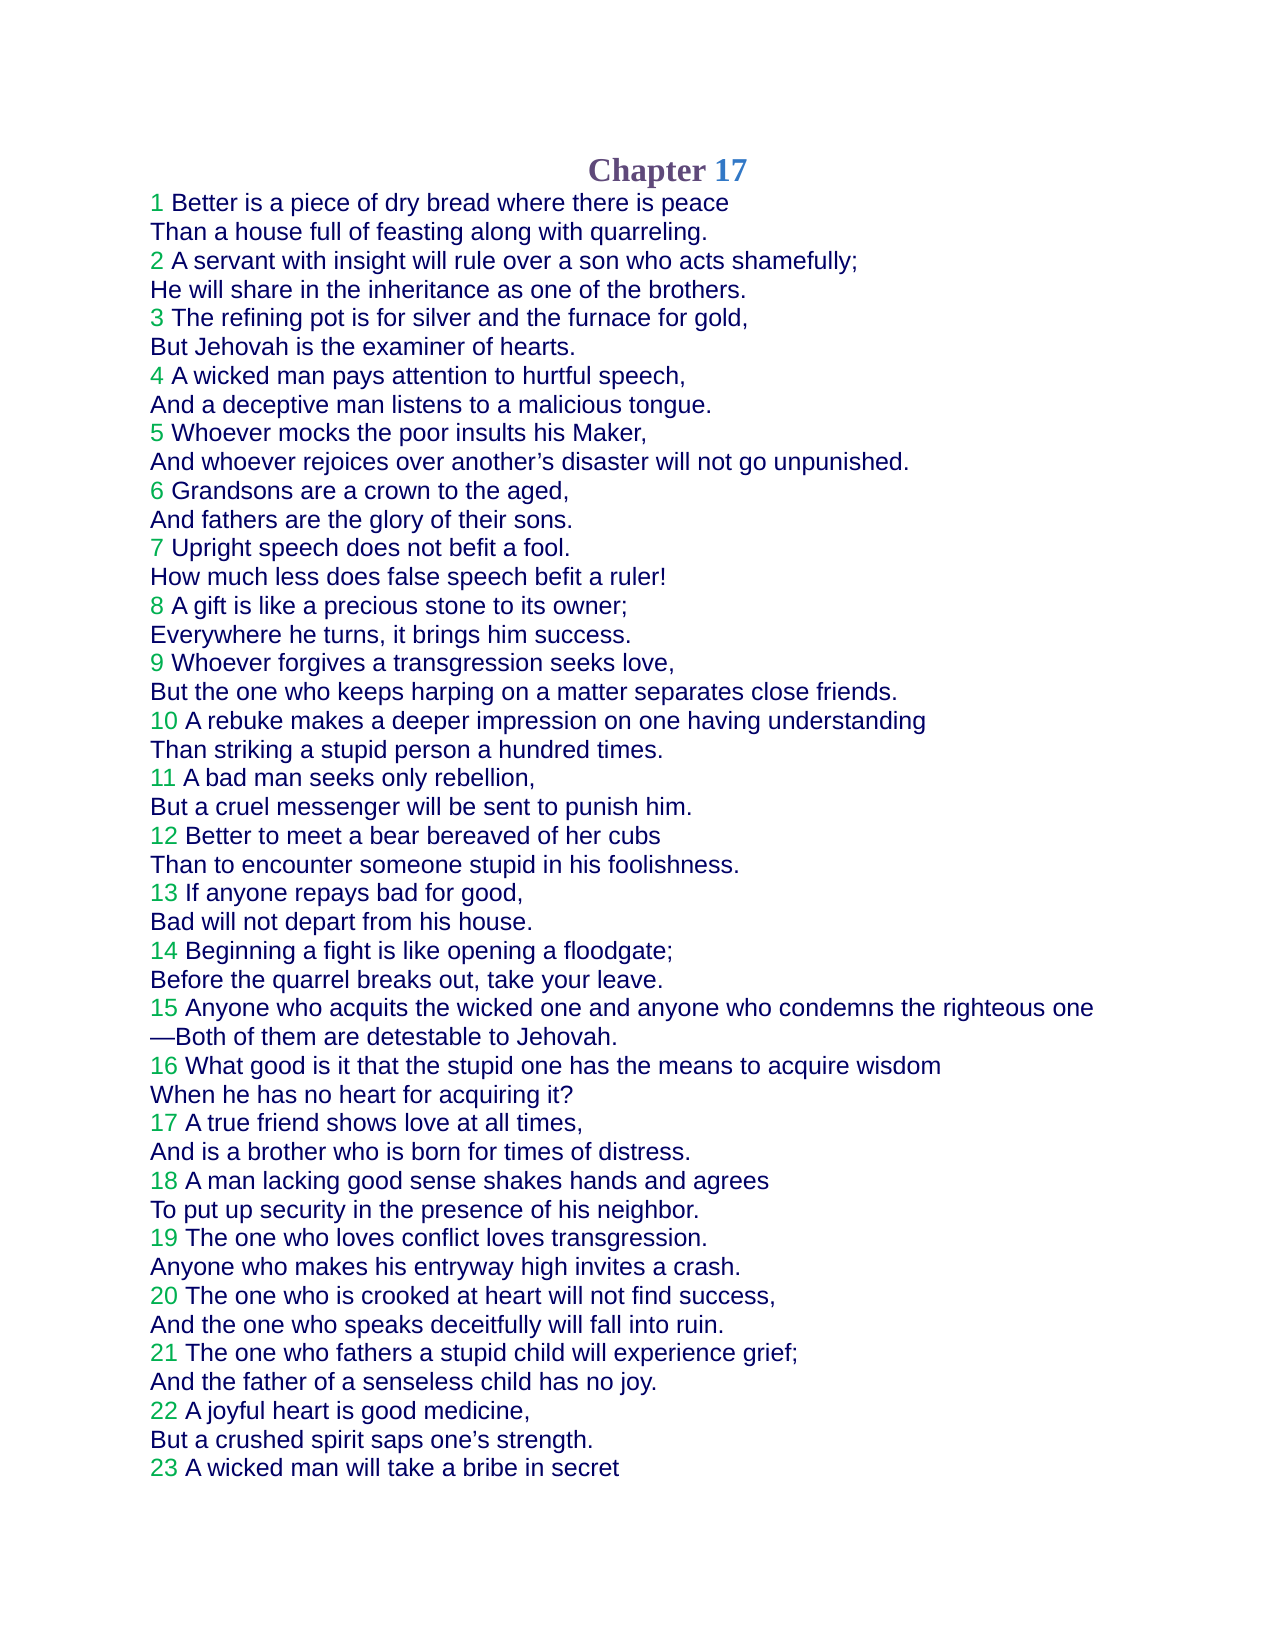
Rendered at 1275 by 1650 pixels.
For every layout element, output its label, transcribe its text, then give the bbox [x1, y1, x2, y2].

text Everywhere he turns, it brings him success. [150, 619, 1125, 648]
text 16 What good is it that the stupid one has the means to acquire wisdom [150, 1051, 1125, 1079]
text 18 A man lacking good sense shakes hands and agrees [150, 1166, 1125, 1194]
text 13 If anyone repays bad for good, [150, 878, 1125, 907]
text But a cruel messenger will be sent to punish him. [150, 792, 1125, 821]
text 20 The one who is crooked at heart will not find success, [150, 1281, 1125, 1309]
text Than a house full of feasting along with quarreling. [150, 217, 1125, 246]
text 10 A rebuke makes a deeper impression on one having understanding [150, 706, 1125, 734]
text But a crushed spirit saps one’s strength. [150, 1424, 1125, 1453]
text When he has no heart for acquiring it? [150, 1079, 1125, 1108]
text 6 Grandsons are a crown to the aged, [150, 476, 1125, 504]
text 15 Anyone who acquits the wicked one and anyone who condemns the righteous one [150, 993, 1125, 1022]
text 3 The refining pot is for silver and the furnace for gold, [150, 303, 1125, 332]
text 19 The one who loves conflict loves transgression. [150, 1223, 1125, 1252]
text 9 Whoever forgives a transgression seeks love, [150, 648, 1125, 677]
text How much less does false speech befit a ruler! [150, 562, 1125, 591]
text Than to encounter someone stupid in his foolishness. [150, 849, 1125, 878]
text Bad will not depart from his house. [150, 907, 1125, 936]
text 12 Better to meet a bear bereaved of her cubs [150, 821, 1125, 849]
text And is a brother who is born for times of distress. [150, 1137, 1125, 1166]
text And the father of a senseless child has no joy. [150, 1367, 1125, 1396]
text —Both of them are detestable to Jehovah. [150, 1022, 1125, 1051]
text And fathers are the glory of their sons. [150, 504, 1125, 533]
text 23 A wicked man will take a bribe in secret [150, 1453, 1125, 1482]
text 14 Beginning a fight is like opening a floodgate; [150, 936, 1125, 964]
text 11 A bad man seeks only rebellion, [150, 763, 1125, 792]
text 7 Upright speech does not befit a fool. [150, 533, 1125, 562]
text But Jehovah is the examiner of hearts. [150, 332, 1125, 361]
text 2 A servant with insight will rule over a son who acts shamefully; [150, 246, 1125, 274]
text He will share in the inheritance as one of the brothers. [150, 274, 1125, 303]
text Before the quarrel breaks out, take your leave. [150, 964, 1125, 993]
text 22 A joyful heart is good medicine, [150, 1396, 1125, 1424]
text Chapter 17 [150, 150, 1125, 188]
text 21 The one who fathers a stupid child will experience grief; [150, 1338, 1125, 1367]
text 8 A gift is like a precious stone to its owner; [150, 591, 1125, 619]
text And the one who speaks deceitfully will fall into ruin. [150, 1309, 1125, 1338]
text To put up security in the presence of his neighbor. [150, 1194, 1125, 1223]
text 4 A wicked man pays attention to hurtful speech, [150, 361, 1125, 389]
text Anyone who makes his entryway high invites a crash. [150, 1252, 1125, 1281]
text 5 Whoever mocks the poor insults his Maker, [150, 418, 1125, 447]
text 17 A true friend shows love at all times, [150, 1108, 1125, 1137]
text 1 Better is a piece of dry bread where there is peace [150, 188, 1125, 217]
text Than striking a stupid person a hundred times. [150, 734, 1125, 763]
text But the one who keeps harping on a matter separates close friends. [150, 677, 1125, 706]
text And a deceptive man listens to a malicious tongue. [150, 389, 1125, 418]
text And whoever rejoices over another’s disaster will not go unpunished. [150, 447, 1125, 476]
